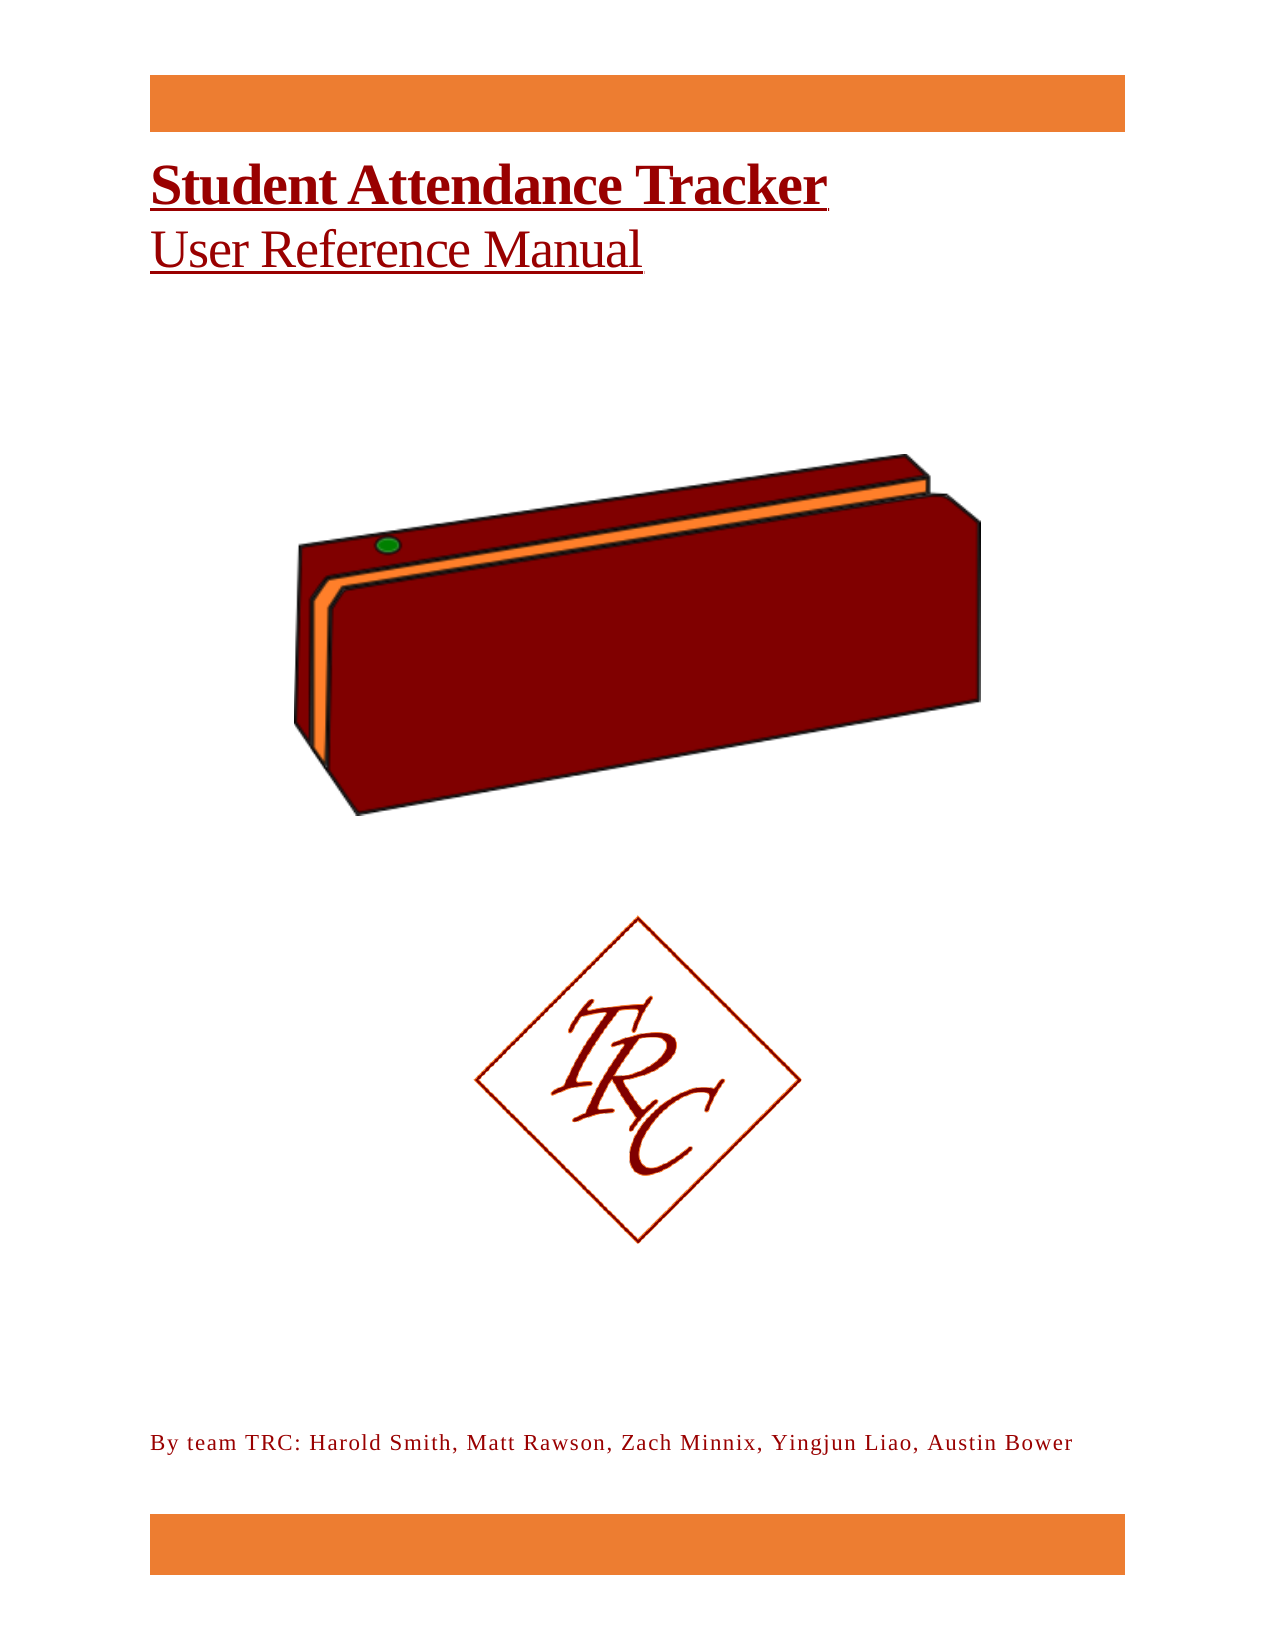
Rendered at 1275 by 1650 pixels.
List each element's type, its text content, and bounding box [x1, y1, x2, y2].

title Student Attendance Tracker [150, 150, 1125, 217]
subtitle By team TRC: Harold Smith, Matt Rawson, Zach Minnix, Yingjun Liao, Austin Bower [150, 1429, 1125, 1456]
title User Reference Manual [150, 217, 1125, 279]
picture [473, 915, 802, 1244]
picture [294, 454, 981, 816]
